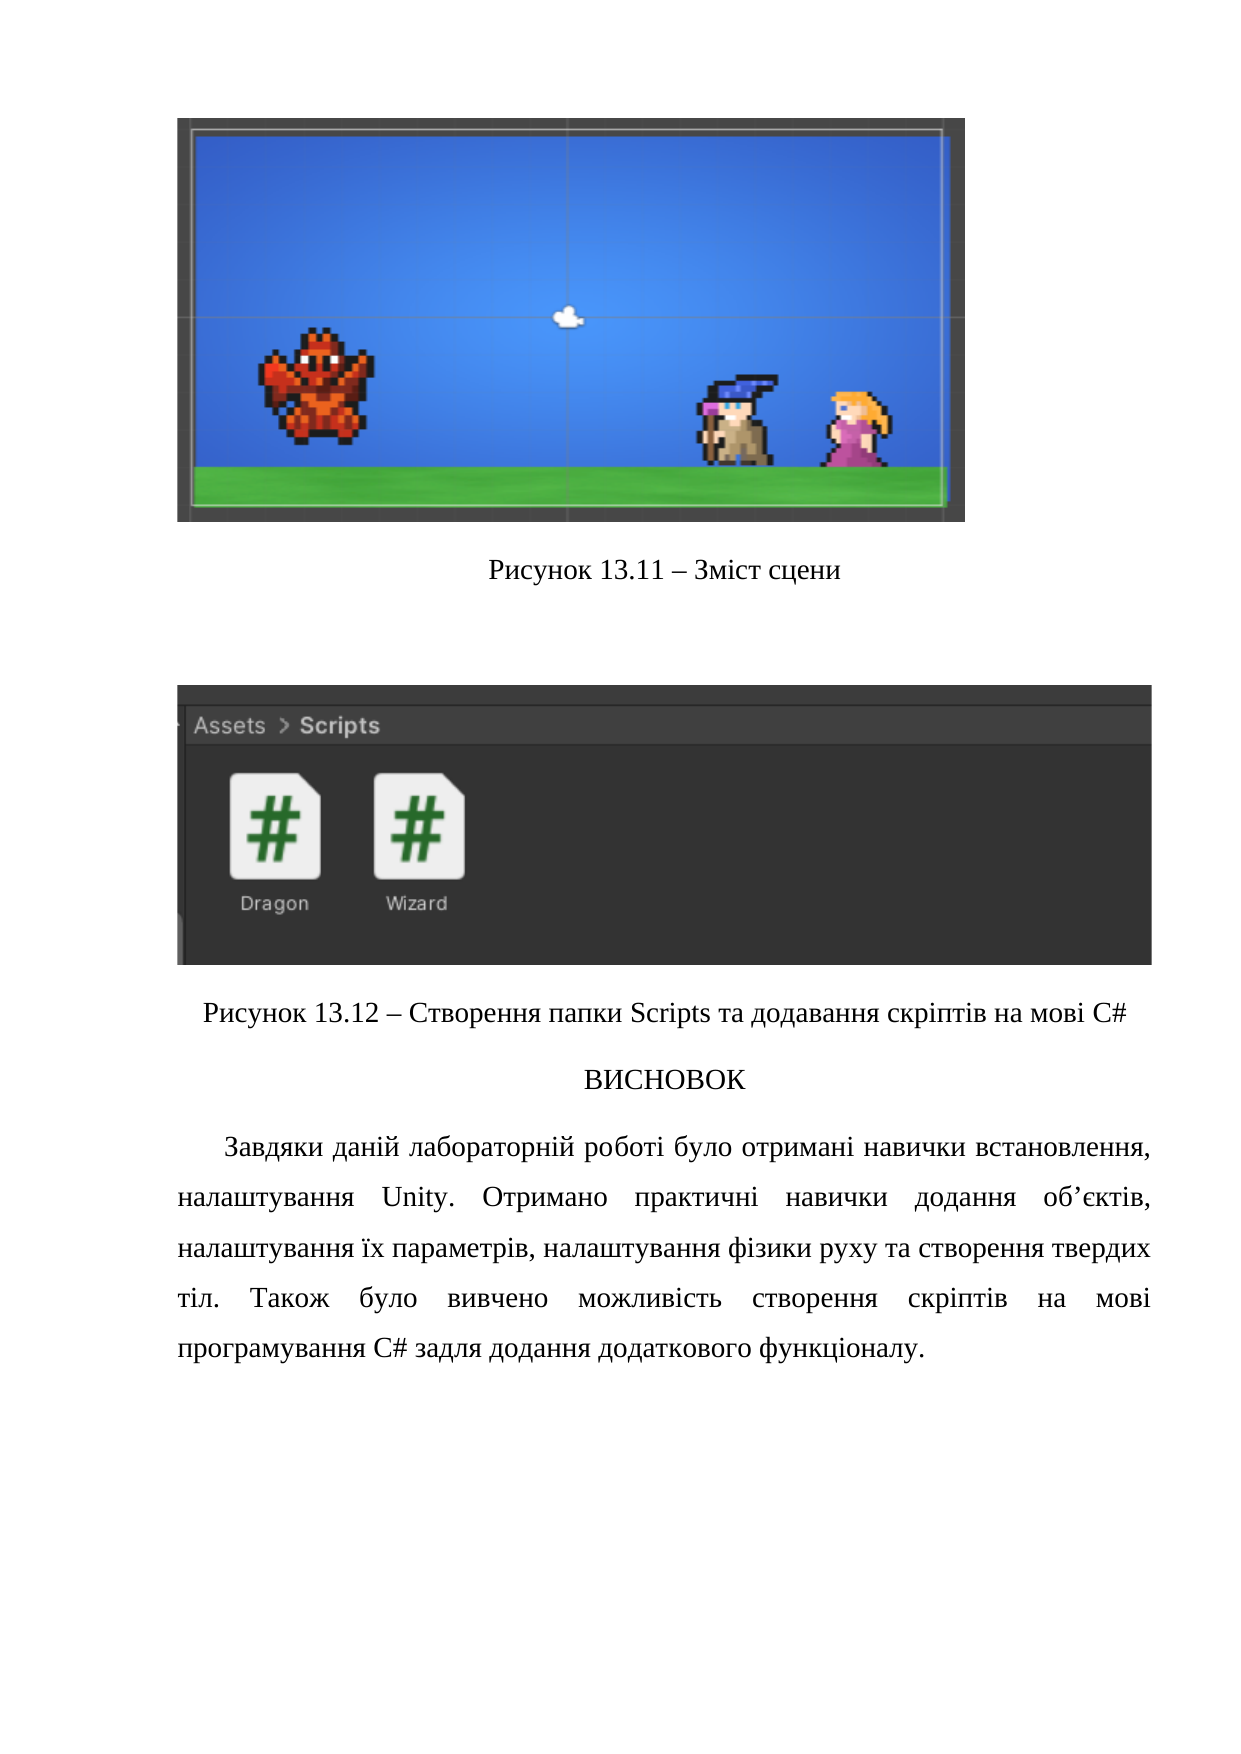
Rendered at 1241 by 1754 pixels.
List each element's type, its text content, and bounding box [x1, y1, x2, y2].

text Рисунок 13.11 – Зміст сцени [177, 552, 1152, 585]
picture [177, 685, 1152, 965]
picture [177, 118, 965, 522]
text Завдяки даній лабораторній роботі було отримані навички встановлення, налаштування Unity. Отримано практичні навички додання об’єктів, налаштування їх параметрів, налаштування фізики руху та створення твердих тіл. Також було вивчено можливість створення скріптів на мові програмування C# задля додання додаткового функціоналу. [177, 1129, 1152, 1364]
text ВИСНОВОК [177, 1062, 1152, 1096]
text Рисунок 13.12 – Створення папки Scripts та додавання скріптів на мові C# [177, 995, 1152, 1029]
